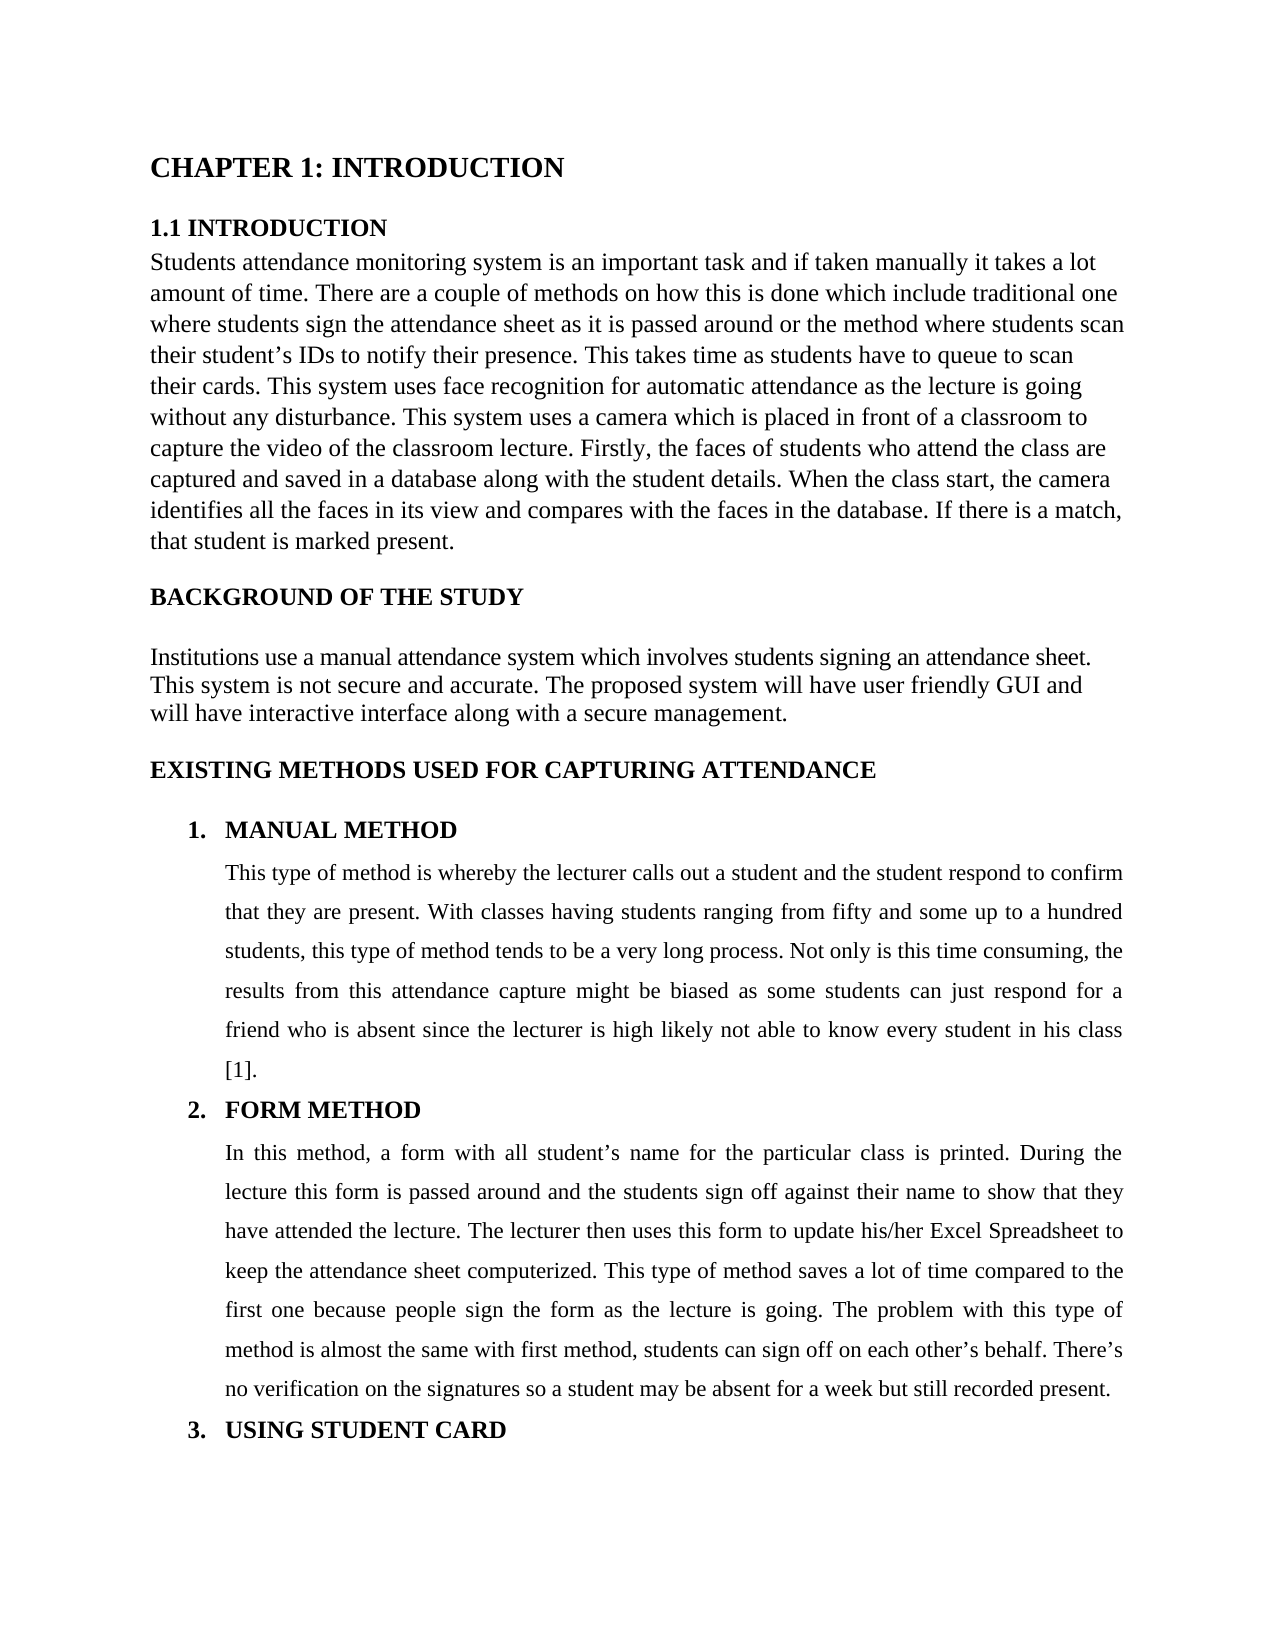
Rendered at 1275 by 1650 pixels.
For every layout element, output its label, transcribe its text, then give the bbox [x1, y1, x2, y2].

subtitle 1.1 INTRODUCTION [150, 213, 1125, 242]
text This system is not secure and accurate. The proposed system will have user friendly GUI and will have interactive interface along with a secure management. [150, 671, 1125, 727]
text Institutions use a manual attendance system which involves students signing an attendance sheet. [150, 643, 1125, 671]
list USING STUDENT CARD [187, 1415, 1125, 1444]
list FORM METHOD [187, 1095, 1125, 1124]
subtitle CHAPTER 1: INTRODUCTION [150, 150, 1125, 183]
text EXISTING METHODS USED FOR CAPTURING ATTENDANCE [150, 756, 1125, 784]
list MANUAL METHOD [187, 815, 1125, 844]
list In this method, a form with all student’s name for the particular class is printed. During the lecture this form is passed around and the students sign off against their name to show that they have attended the lecture. The lecturer then uses this form to update his/her Excel Spreadsheet to keep the attendance sheet computerized. This type of method saves a lot of time compared to the first one because people sign the form as the lecture is going. The problem with this type of method is almost the same with first method, students can sign off on each other’s behalf. There’s no verification on the signatures so a student may be absent for a week but still recorded present. [225, 1138, 1125, 1402]
subtitle BACKGROUND OF THE STUDY [150, 582, 1125, 611]
text Students attendance monitoring system is an important task and if taken manually it takes a lot amount of time. There are a couple of methods on how this is done which include traditional one where students sign the attendance sheet as it is passed around or the method where students scan their student’s IDs to notify their presence. This takes time as students have to queue to scan their cards. This system uses face recognition for automatic attendance as the lecture is going without any disturbance. This system uses a camera which is placed in front of a classroom to capture the video of the classroom lecture. Firstly, the faces of students who attend the class are captured and saved in a database along with the student details. When the class start, the camera identifies all the faces in its view and compares with the faces in the database. If there is a match, that student is marked present. [150, 247, 1125, 555]
list This type of method is whereby the lecturer calls out a student and the student respond to confirm that they are present. With classes having students ranging from fifty and some up to a hundred students, this type of method tends to be a very long process. Not only is this time consuming, the results from this attendance capture might be biased as some students can just respond for a friend who is absent since the lecturer is high likely not able to know every student in his class [1]. [225, 858, 1125, 1082]
